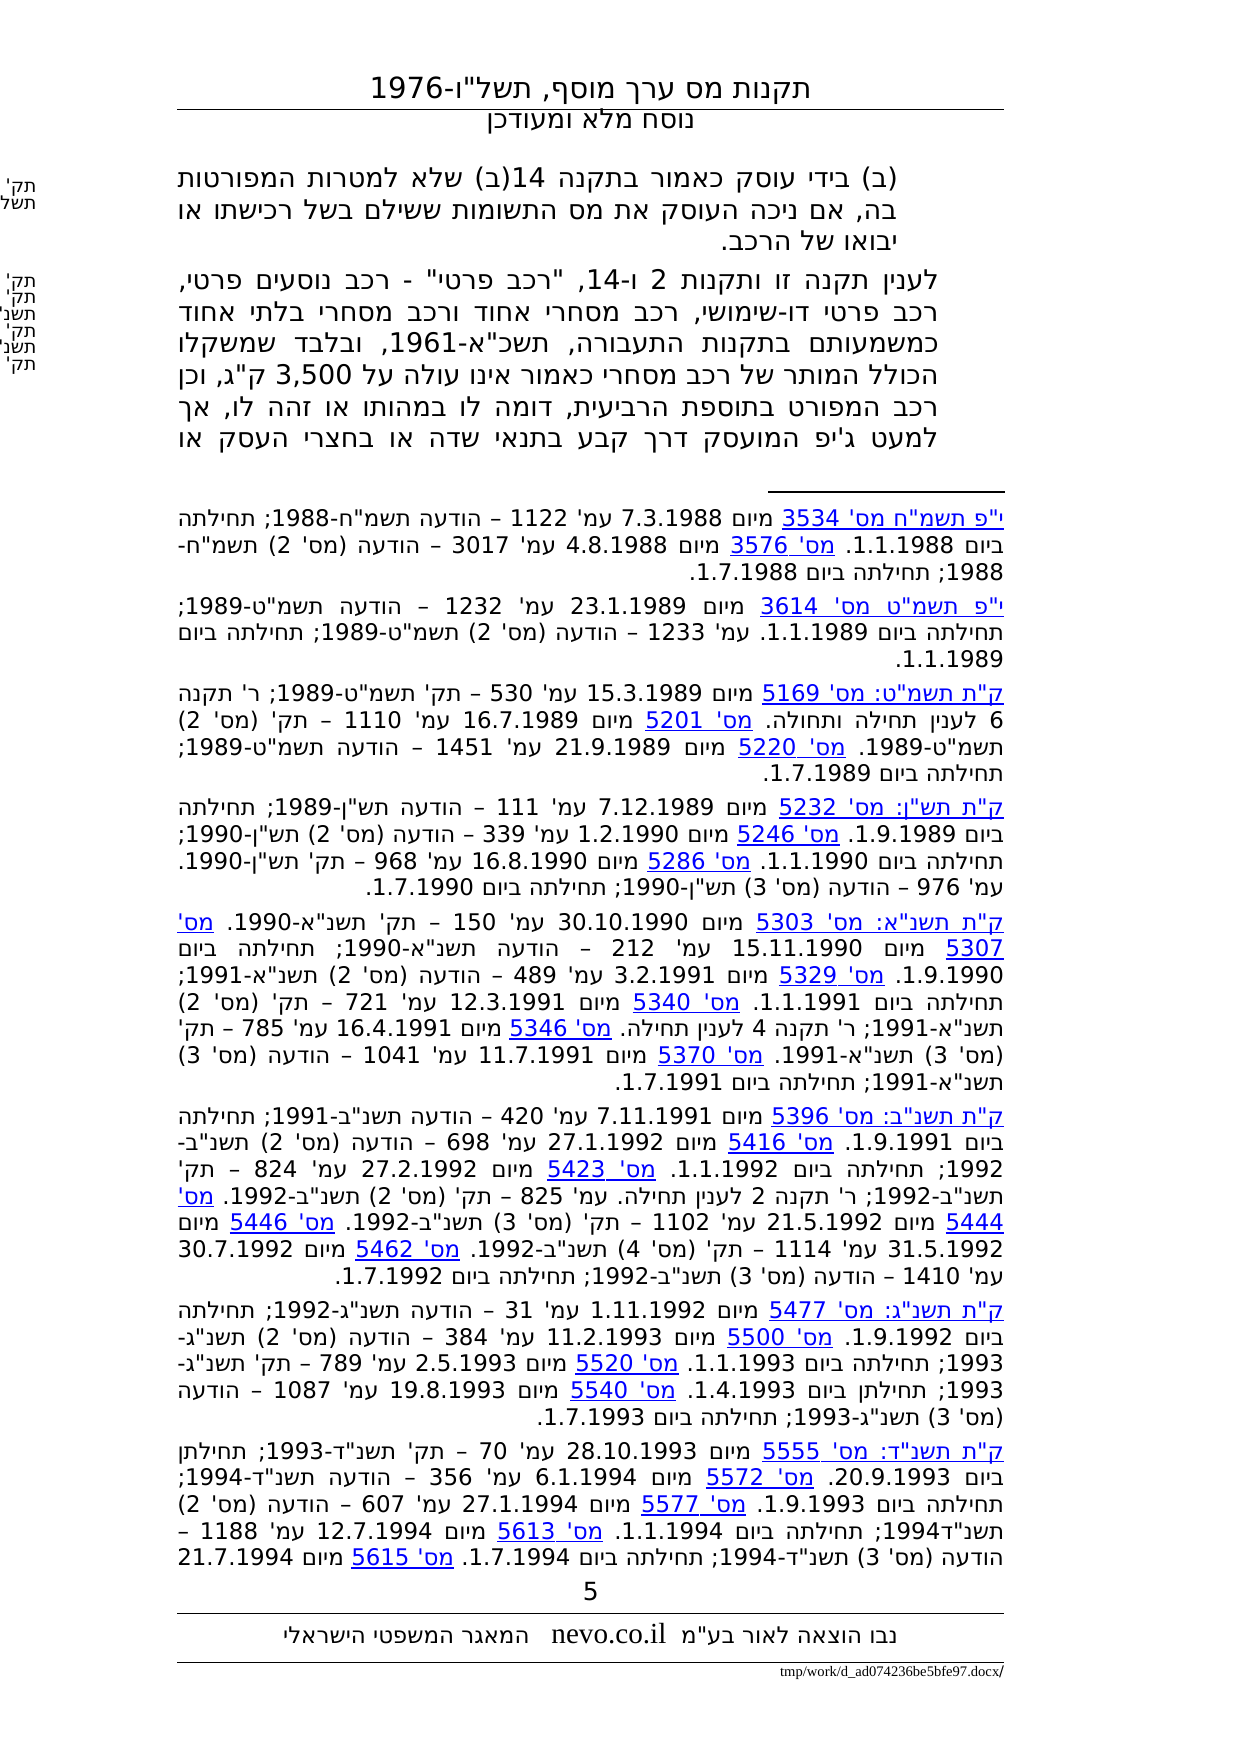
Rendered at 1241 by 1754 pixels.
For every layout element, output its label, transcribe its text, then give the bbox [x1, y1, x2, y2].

text (ב) בידי עוסק כאמור בתקנה 14(ב) שלא למטרות המפורטות בה, אם ניכה העוסק את מס התשומות ששילם בשל רכישתו או יבואו של הרכב. [177, 162, 898, 257]
text לענין תקנה זו ותקנות 2 ו-14, "רכב פרטי" - רכב נוסעים פרטי, רכב פרטי דו-שימושי, רכב מסחרי אחוד ורכב מסחרי בלתי אחוד כמשמעותם בתקנות התעבורה, תשכ"א-1961, ובלבד שמשקלו הכולל המותר של רכב מסחרי כאמור אינו עולה על , וכן רכב המפורט בתוספת הרביעית, דומה לו במהותו או זהה לו, אך למעט ג'יפ המועסק דרך קבע בתנאי שדה או בחצרי העסק או המפעל. [177, 264, 939, 454]
